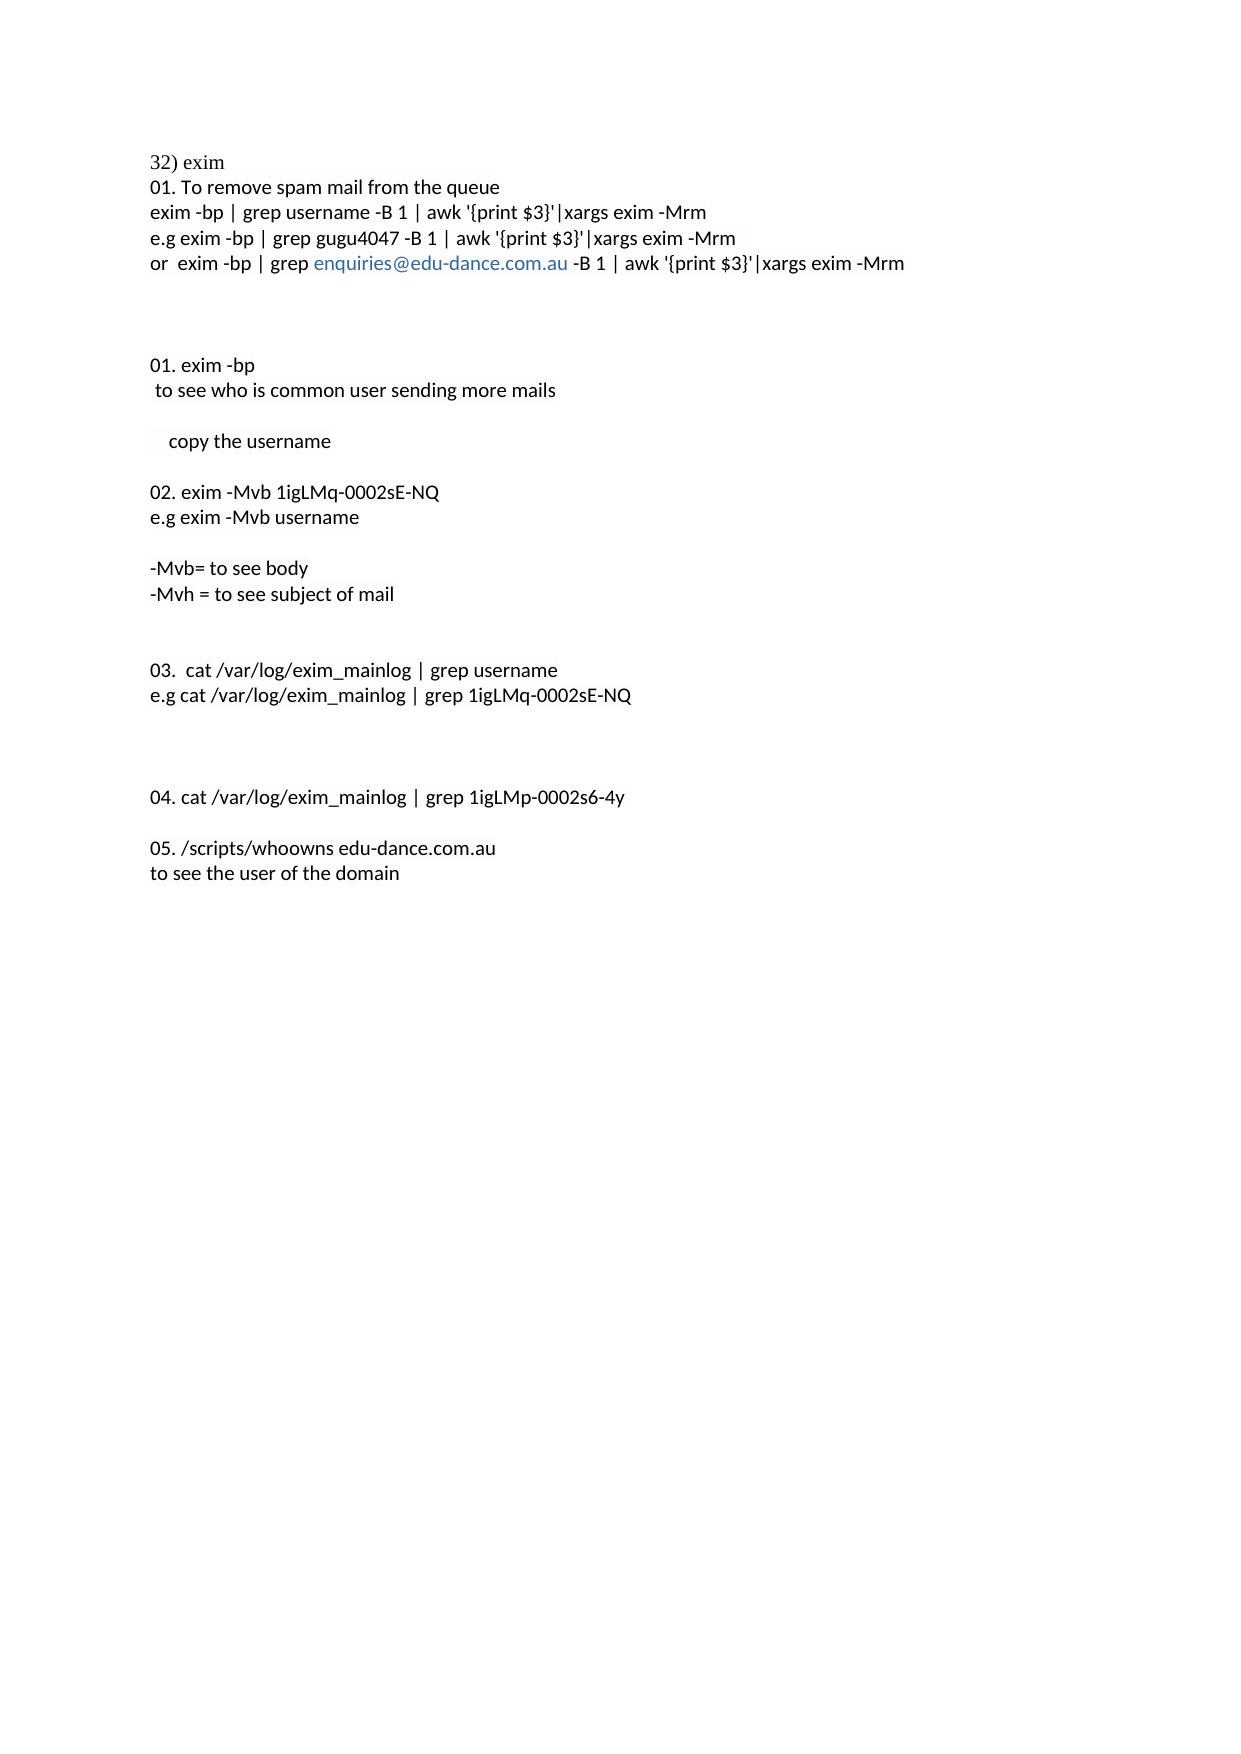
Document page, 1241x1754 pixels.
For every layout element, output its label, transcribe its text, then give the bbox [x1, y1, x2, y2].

text 32) exim 01. To remove spam mail from the queue exim -bp | grep username -B 1 | awk '{print $3}'|xargs exim -Mrm e.g exim -bp | grep gugu4047 -B 1 | awk '{print $3}'|xargs exim -Mrm or exim -bp | grep enquiries@edu-dance.com.au -B 1 | awk '{print $3}'|xargs exim -Mrm 01. exim -bp to see who is common user sending more mails copy the username 02. exim -Mvb 1igLMq-0002sE-NQ e.g exim -Mvb username -Mvb= to see body -Mvh = to see subject of mail 03. cat /var/log/exim_mainlog | grep username e.g cat /var/log/exim_mainlog | grep 1igLMq-0002sE-NQ 04. cat /var/log/exim_mainlog | grep 1igLMp-0002s6-4y 05. /scripts/whoowns edu-dance.com.au to see the user of the domain [150, 150, 1090, 1015]
